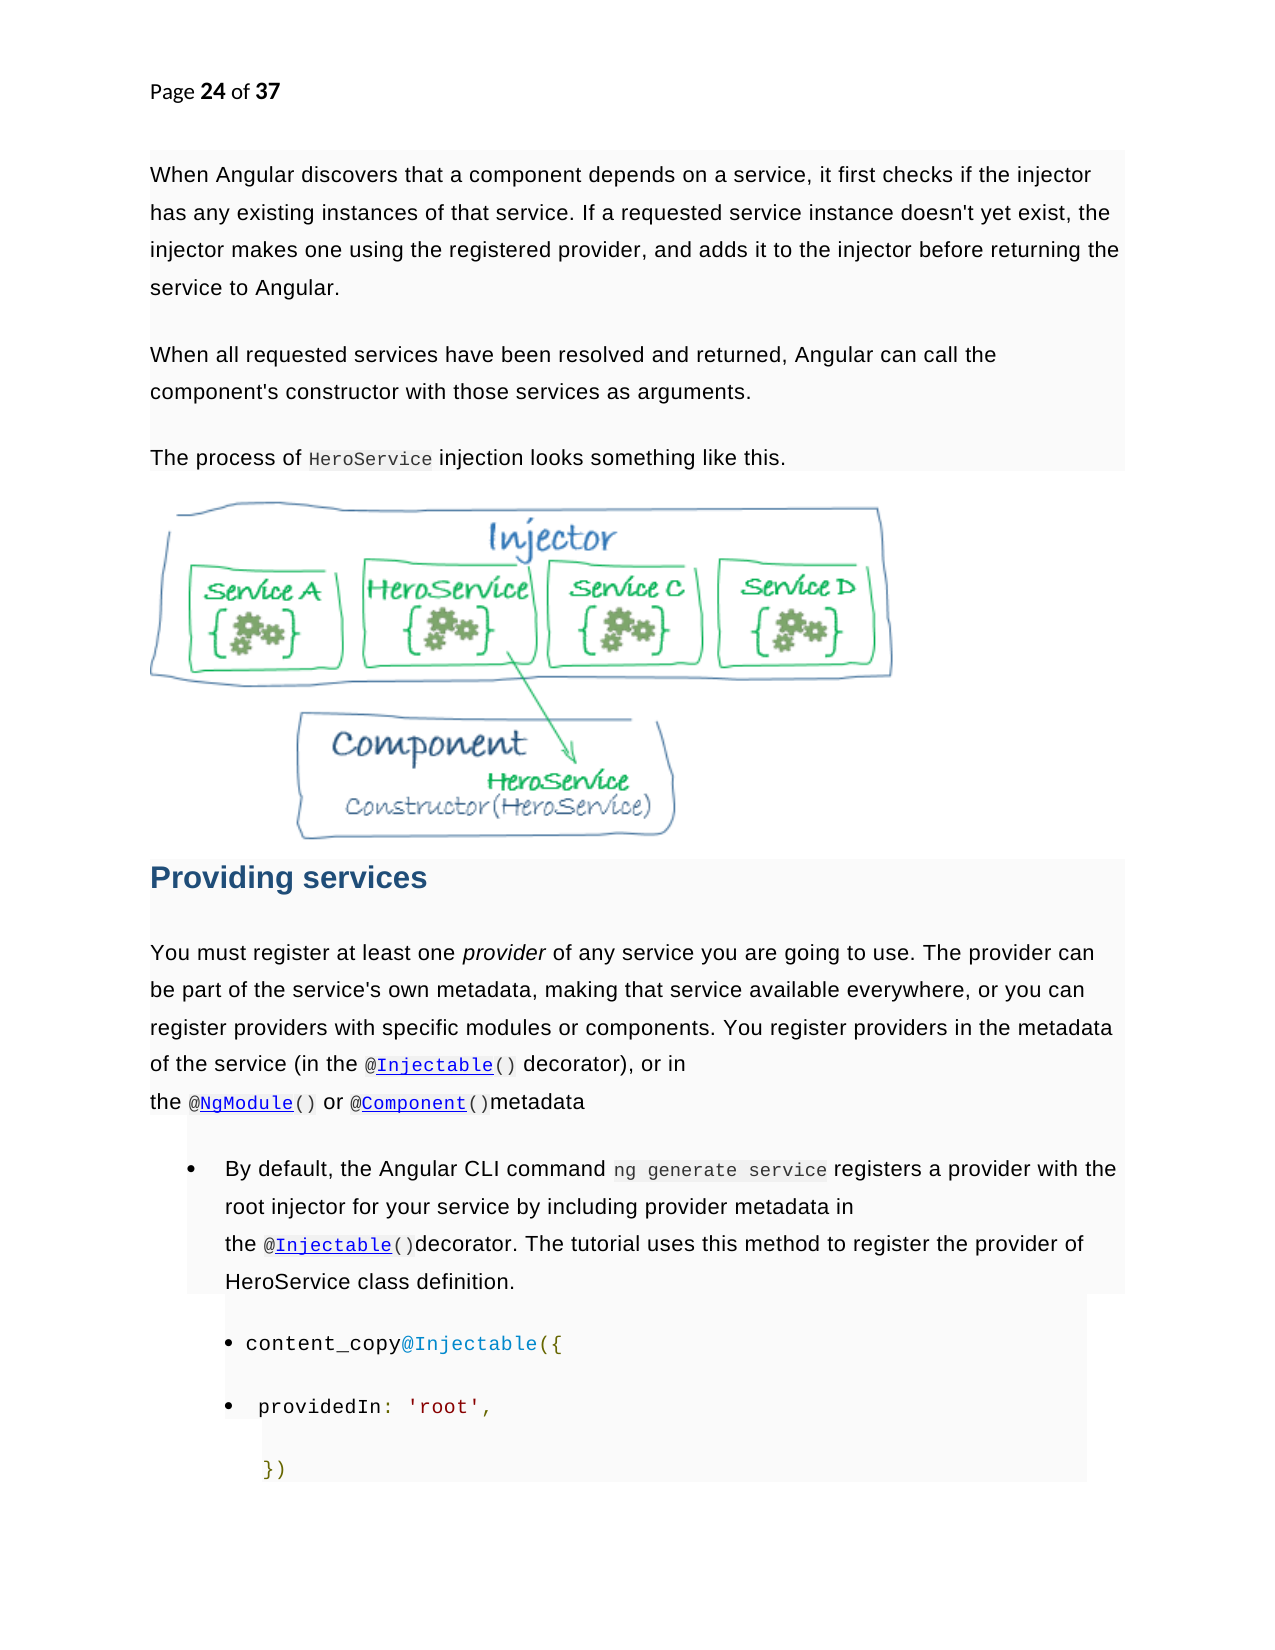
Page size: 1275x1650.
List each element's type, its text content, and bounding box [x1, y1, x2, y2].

text }) [262, 1444, 1087, 1482]
text The process of HeroService injection looks something like this. [150, 433, 1125, 471]
list By default, the Angular CLI command ng generate service registers a provider with the root injector for your service by including provider metadata in the @Injectable()decorator. The tutorial uses this method to register the provider of HeroService class definition. [187, 1144, 1125, 1294]
text You must register at least one provider of any service you are going to use. The provider can be part of the service's own metadata, making that service available everywhere, or you can register providers with specific modules or components. You register providers in the metadata of the service (in the @Injectable() decorator), or in the @NgModule() or @Component()metadata [150, 927, 1125, 1115]
picture [150, 500, 899, 841]
text When Angular discovers that a component depends on a service, it first checks if the injector has any existing instances of that service. If a requested service instance doesn't yet exist, the injector makes one using the registered provider, and adds it to the injector before returning the service to Angular. [150, 150, 1125, 300]
text When all requested services have been resolved and returned, Angular can call the component's constructor with those services as arguments. [150, 329, 1125, 404]
list content_copy@Injectable({ [225, 1319, 1087, 1357]
list providedIn: 'root', [225, 1382, 1087, 1419]
subtitle Providing services [150, 859, 1125, 895]
